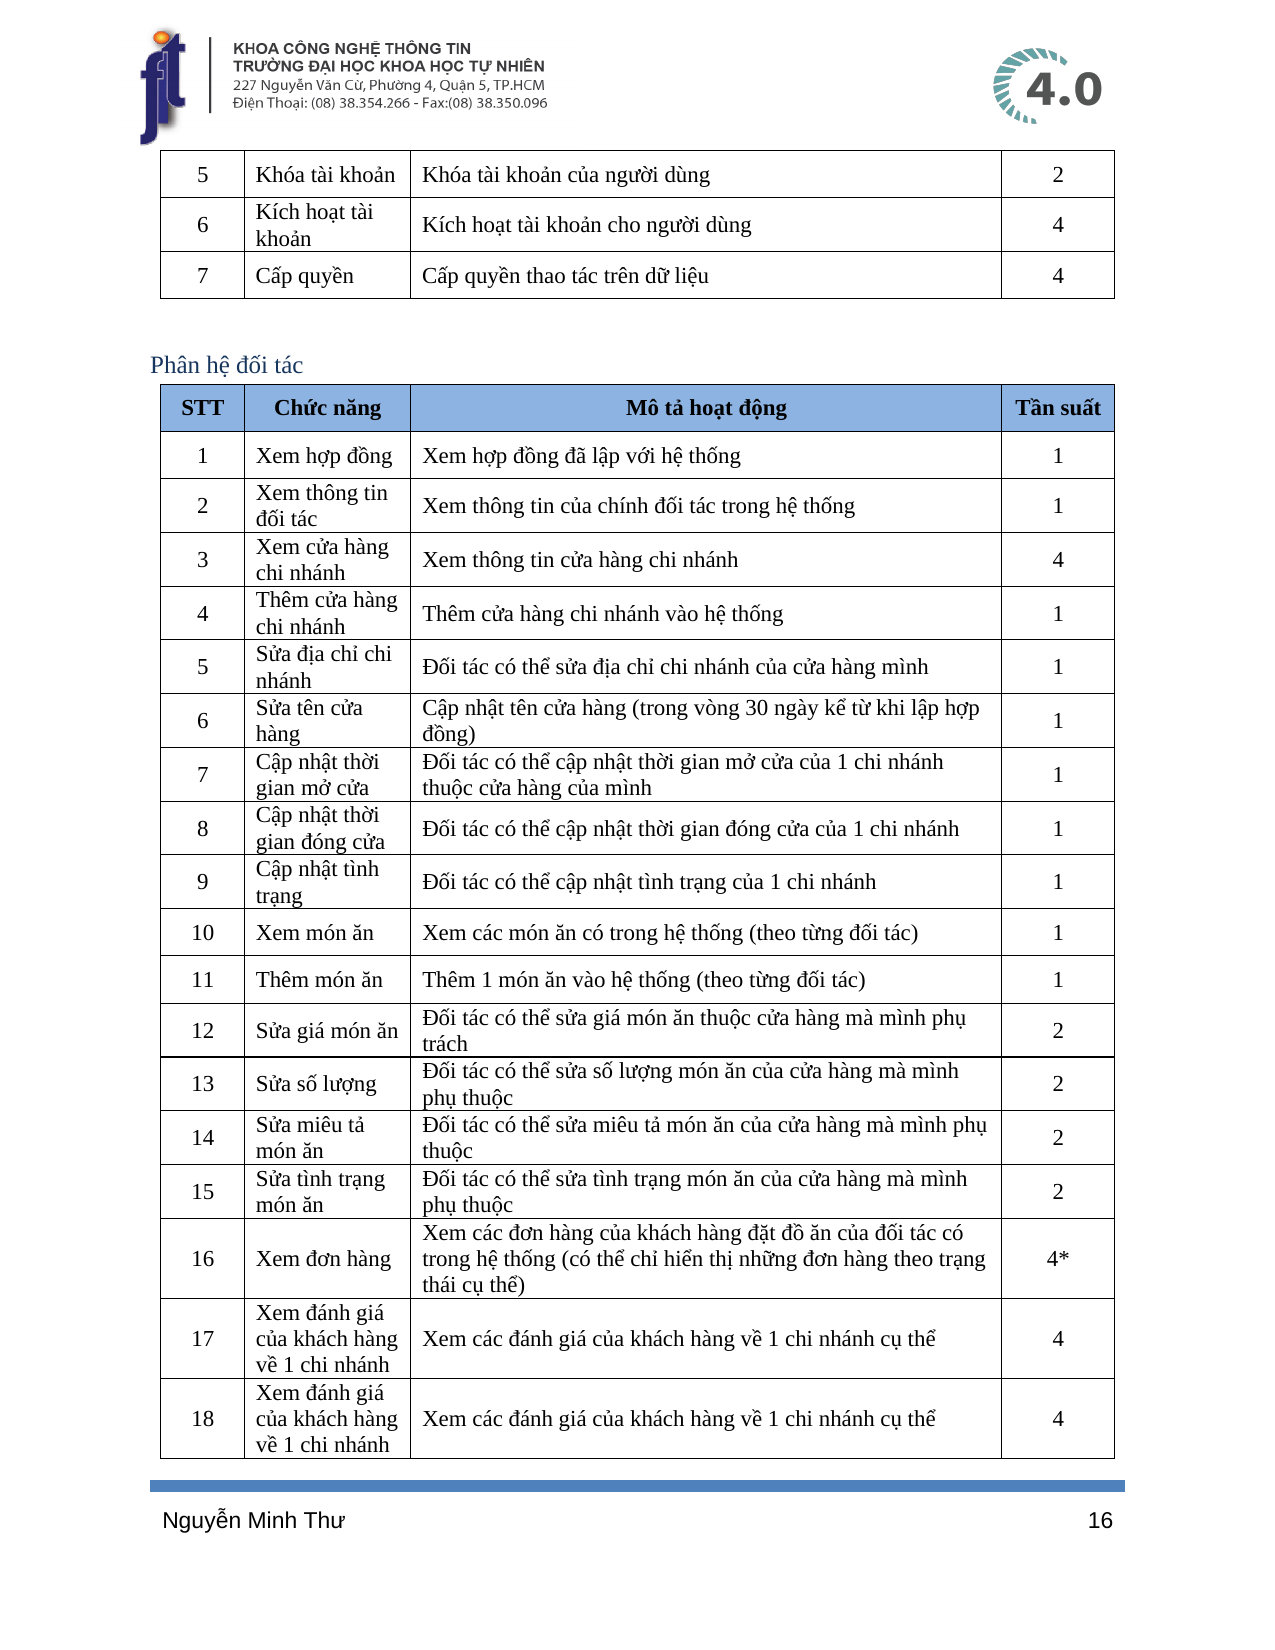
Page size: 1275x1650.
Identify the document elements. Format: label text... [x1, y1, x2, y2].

table_cell 5 [161, 151, 244, 197]
table_cell 1 [1002, 802, 1114, 854]
table_cell 4 [1002, 252, 1114, 298]
table_cell Đối tác có thể sửa số lượng món ăn của cửa hàng mà mình phụ thuộc [411, 1058, 1001, 1110]
table_cell 4 [1002, 198, 1114, 251]
table_cell 4 [1002, 1379, 1114, 1458]
table_cell Xem hợp đồng [245, 432, 410, 478]
table_cell 3 [161, 533, 244, 586]
table_cell Sửa giá món ăn [245, 1004, 410, 1056]
table_cell 4* [1002, 1219, 1114, 1298]
table_cell Cập nhật tình trạng [245, 855, 410, 908]
table_cell Sửa miêu tả món ăn [245, 1111, 410, 1164]
table_cell Đối tác có thể cập nhật tình trạng của 1 chi nhánh [411, 855, 1001, 908]
table_cell Xem thông tin của chính đối tác trong hệ thống [411, 479, 1001, 532]
picture [117, 21, 580, 167]
table_cell 14 [161, 1111, 244, 1164]
table_cell Xem cửa hàng chi nhánh [245, 533, 410, 586]
table_cell Thêm món ăn [245, 956, 410, 1003]
table_cell 2 [1002, 151, 1114, 197]
table_cell 8 [161, 802, 244, 854]
table_cell 5 [161, 640, 244, 693]
table_cell 2 [1002, 1165, 1114, 1218]
table_cell Sửa tình trạng món ăn [245, 1165, 410, 1218]
table_cell 13 [161, 1058, 244, 1110]
table_cell Kích hoạt tài khoản cho người dùng [411, 198, 1001, 251]
table_cell Cập nhật thời gian mở cửa [245, 748, 410, 801]
table_cell Đối tác có thể cập nhật thời gian đóng cửa của 1 chi nhánh [411, 802, 1001, 854]
table_cell Thêm 1 món ăn vào hệ thống (theo từng đối tác) [411, 956, 1001, 1003]
table_cell Đối tác có thể cập nhật thời gian mở cửa của 1 chi nhánh thuộc cửa hàng của mình [411, 748, 1001, 801]
table_cell Thêm cửa hàng chi nhánh vào hệ thống [411, 587, 1001, 639]
table_cell 6 [161, 198, 244, 251]
table_cell Đối tác có thể sửa địa chỉ chi nhánh của cửa hàng mình [411, 640, 1001, 693]
table_cell Xem hợp đồng đã lập với hệ thống [411, 432, 1001, 478]
table_cell Sửa địa chỉ chi nhánh [245, 640, 410, 693]
table_cell 15 [161, 1165, 244, 1218]
table_cell 12 [161, 1004, 244, 1056]
table_cell Kích hoạt tài khoản [245, 198, 410, 251]
table_cell Đối tác có thể sửa tình trạng món ăn của cửa hàng mà mình phụ thuộc [411, 1165, 1001, 1218]
table_cell Xem các đánh giá của khách hàng về 1 chi nhánh cụ thể [411, 1379, 1001, 1458]
table_cell 1 [161, 432, 244, 478]
table_cell 1 [1002, 479, 1114, 532]
table_cell 1 [1002, 956, 1114, 1003]
subtitle Phân hệ đối tác [150, 350, 1125, 379]
table_header Tần suất [1002, 385, 1114, 431]
table_cell 7 [161, 252, 244, 298]
table_cell Sửa số lượng [245, 1058, 410, 1110]
table_cell Cấp quyền thao tác trên dữ liệu [411, 252, 1001, 298]
table_cell Xem món ăn [245, 909, 410, 955]
table_cell Xem đánh giá của khách hàng về 1 chi nhánh [245, 1299, 410, 1378]
table_cell 1 [1002, 694, 1114, 747]
table_cell Xem đơn hàng [245, 1219, 410, 1298]
table_cell 11 [161, 956, 244, 1003]
table_cell Xem các đơn hàng của khách hàng đặt đồ ăn của đối tác có trong hệ thống (có thể chỉ hiển thị những đơn hàng theo trạng thái cụ thể) [411, 1219, 1001, 1298]
table_cell Khóa tài khoản [245, 151, 410, 197]
table_header STT [161, 385, 244, 431]
table_cell Xem các món ăn có trong hệ thống (theo từng đối tác) [411, 909, 1001, 955]
table_cell 1 [1002, 587, 1114, 639]
table_cell 2 [161, 479, 244, 532]
table_cell Thêm cửa hàng chi nhánh [245, 587, 410, 639]
table_cell 1 [1002, 909, 1114, 955]
table_cell Đối tác có thể sửa giá món ăn thuộc cửa hàng mà mình phụ trách [411, 1004, 1001, 1056]
table_cell Cấp quyền [245, 252, 410, 298]
table_cell 10 [161, 909, 244, 955]
table_header Chức năng [245, 385, 410, 431]
table_cell 18 [161, 1379, 244, 1458]
table_cell Xem các đánh giá của khách hàng về 1 chi nhánh cụ thể [411, 1299, 1001, 1378]
table_cell 4 [1002, 533, 1114, 586]
table_cell Xem thông tin cửa hàng chi nhánh [411, 533, 1001, 586]
table_cell 4 [161, 587, 244, 639]
table_cell Cập nhật tên cửa hàng (trong vòng 30 ngày kể từ khi lập hợp đồng) [411, 694, 1001, 747]
table_cell Cập nhật thời gian đóng cửa [245, 802, 410, 854]
table_cell 2 [1002, 1058, 1114, 1110]
table_cell 7 [161, 748, 244, 801]
table_cell Khóa tài khoản của người dùng [411, 151, 1001, 197]
table_cell 17 [161, 1299, 244, 1378]
table_cell 1 [1002, 855, 1114, 908]
table_cell Xem đánh giá của khách hàng về 1 chi nhánh [245, 1379, 410, 1458]
table_cell Sửa tên cửa hàng [245, 694, 410, 747]
table_cell Đối tác có thể sửa miêu tả món ăn của cửa hàng mà mình phụ thuộc [411, 1111, 1001, 1164]
table_cell 6 [161, 694, 244, 747]
table_cell 16 [161, 1219, 244, 1298]
table_cell 2 [1002, 1111, 1114, 1164]
table_cell 1 [1002, 640, 1114, 693]
table_cell 1 [1002, 432, 1114, 478]
table_header Mô tả hoạt động [411, 385, 1001, 431]
table_cell 2 [1002, 1004, 1114, 1056]
table_cell Xem thông tin đối tác [245, 479, 410, 532]
table_cell 1 [1002, 748, 1114, 801]
table_cell 4 [1002, 1299, 1114, 1378]
picture [985, 41, 1108, 127]
table_cell 9 [161, 855, 244, 908]
